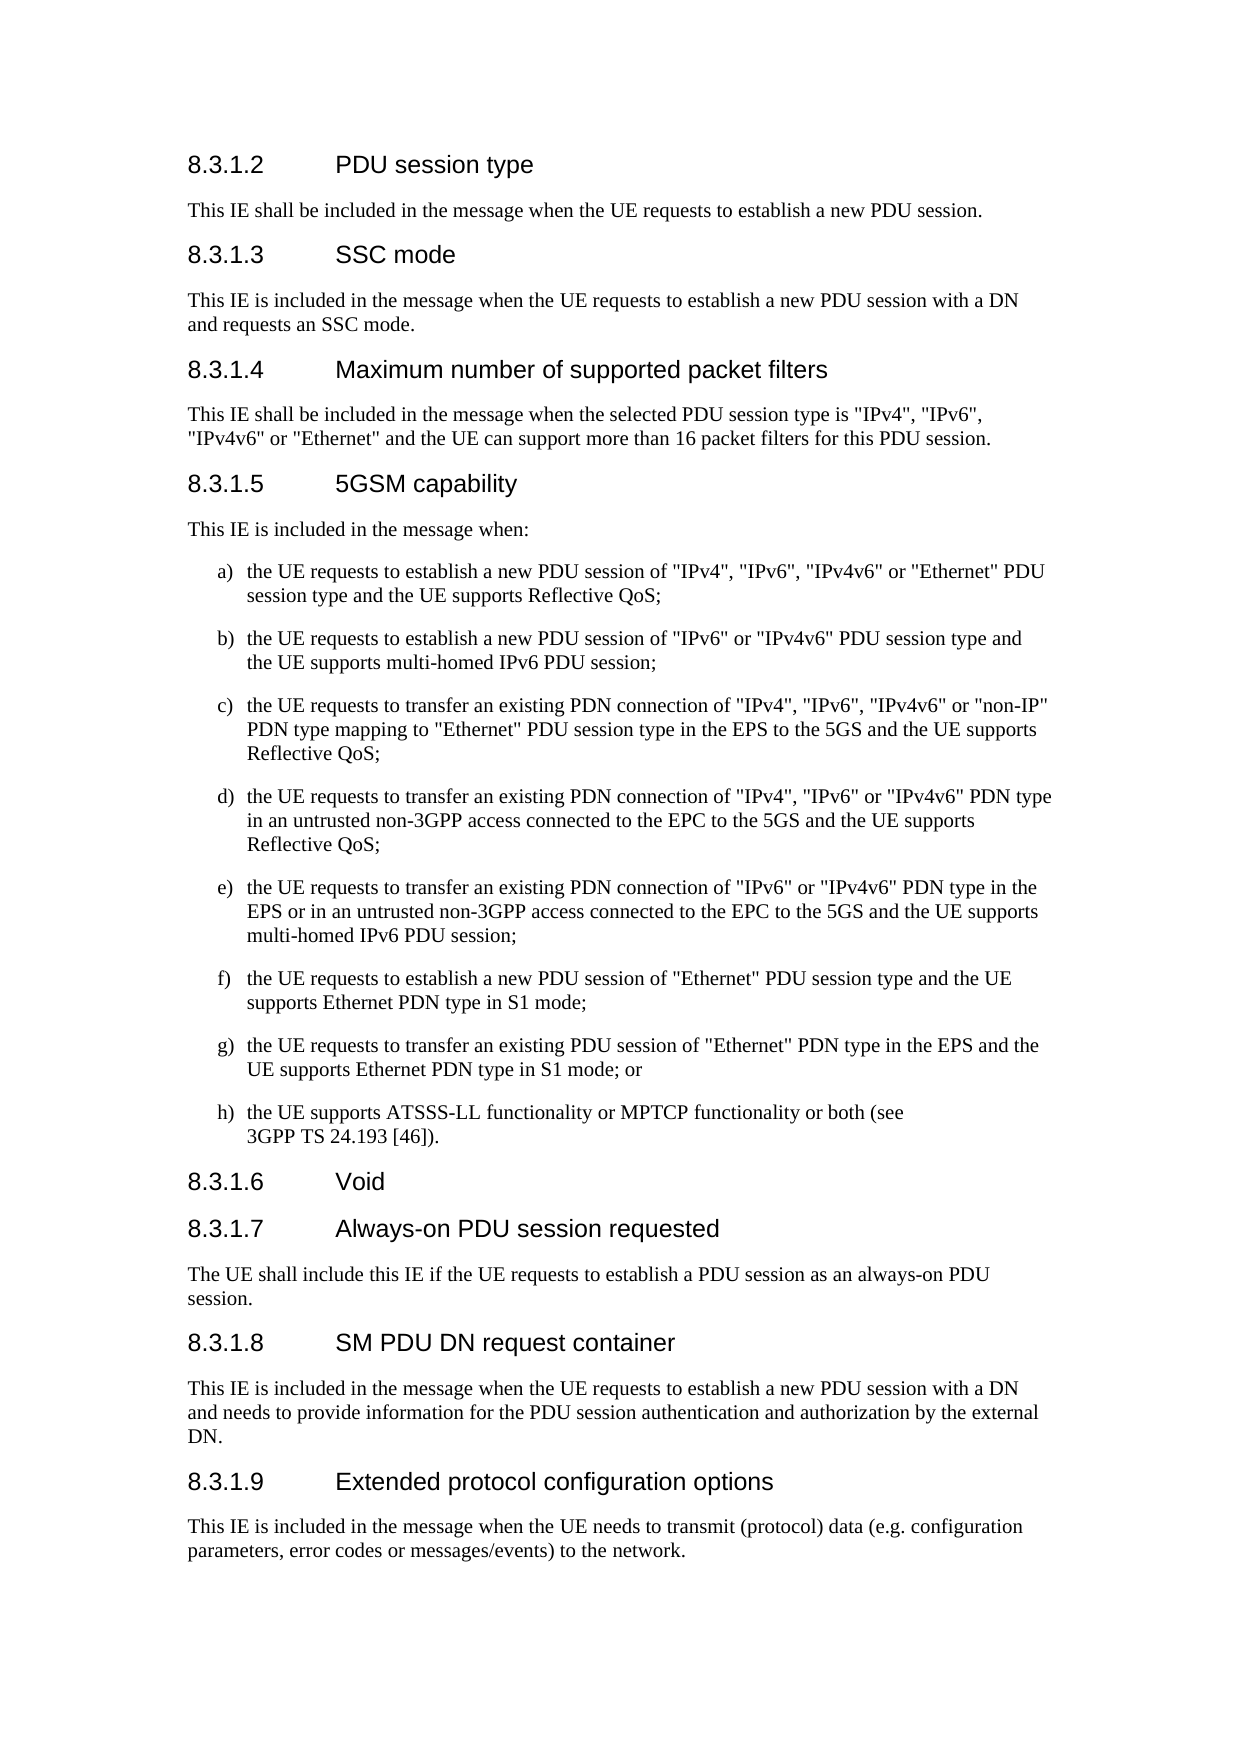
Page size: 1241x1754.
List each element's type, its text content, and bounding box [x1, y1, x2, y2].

subtitle 8.3.1.6 Void [187, 1167, 1053, 1195]
text h) the UE supports ATSSS-LL functionality or MPTCP functionality or both (see 3GPP TS 24.193 [46]). [217, 1100, 1053, 1148]
text This IE is included in the message when the UE needs to transmit (protocol) data (e.g. configuration parameters, error codes or messages/events) to the network. [187, 1514, 1053, 1562]
text e) the UE requests to transfer an existing PDN connection of "IPv6" or "IPv4v6" PDN type in the EPS or in an untrusted non-3GPP access connected to the EPC to the 5GS and the UE supports multi-homed IPv6 PDU session; [217, 875, 1053, 947]
text This IE is included in the message when the UE requests to establish a new PDU session with a DN and needs to provide information for the PDU session authentication and authorization by the external DN. [187, 1376, 1053, 1448]
text b) the UE requests to establish a new PDU session of "IPv6" or "IPv4v6" PDU session type and the UE supports multi-homed IPv6 PDU session; [217, 626, 1053, 674]
text This IE is included in the message when the UE requests to establish a new PDU session with a DN and requests an SSC mode. [187, 288, 1053, 336]
subtitle 8.3.1.5 5GSM capability [187, 469, 1053, 498]
subtitle 8.3.1.8 SM PDU DN request container [187, 1328, 1053, 1357]
subtitle 8.3.1.9 Extended protocol configuration options [187, 1467, 1053, 1496]
text a) the UE requests to establish a new PDU session of "IPv4", "IPv6", "IPv4v6" or "Ethernet" PDU session type and the UE supports Reflective QoS; [217, 559, 1053, 607]
text g) the UE requests to transfer an existing PDU session of "Ethernet" PDN type in the EPS and the UE supports Ethernet PDN type in S1 mode; or [217, 1033, 1053, 1081]
text d) the UE requests to transfer an existing PDN connection of "IPv4", "IPv6" or "IPv4v6" PDN type in an untrusted non-3GPP access connected to the EPC to the 5GS and the UE supports Reflective QoS; [217, 784, 1053, 856]
text This IE shall be included in the message when the selected PDU session type is "IPv4", "IPv6", "IPv4v6" or "Ethernet" and the UE can support more than 16 packet filters for this PDU session. [187, 402, 1053, 450]
subtitle 8.3.1.4 Maximum number of supported packet filters [187, 355, 1053, 383]
text This IE shall be included in the message when the UE requests to establish a new PDU session. [187, 197, 1053, 222]
subtitle 8.3.1.7 Always-on PDU session requested [187, 1214, 1053, 1243]
text c) the UE requests to transfer an existing PDN connection of "IPv4", "IPv6", "IPv4v6" or "non-IP" PDN type mapping to "Ethernet" PDU session type in the EPS to the 5GS and the UE supports Reflective QoS; [217, 693, 1053, 765]
text The UE shall include this IE if the UE requests to establish a PDU session as an always-on PDU session. [187, 1262, 1053, 1310]
subtitle 8.3.1.2 PDU session type [187, 150, 1053, 179]
text This IE is included in the message when: [187, 517, 1053, 541]
subtitle 8.3.1.3 SSC mode [187, 240, 1053, 269]
text f) the UE requests to establish a new PDU session of "Ethernet" PDU session type and the UE supports Ethernet PDN type in S1 mode; [217, 966, 1053, 1014]
